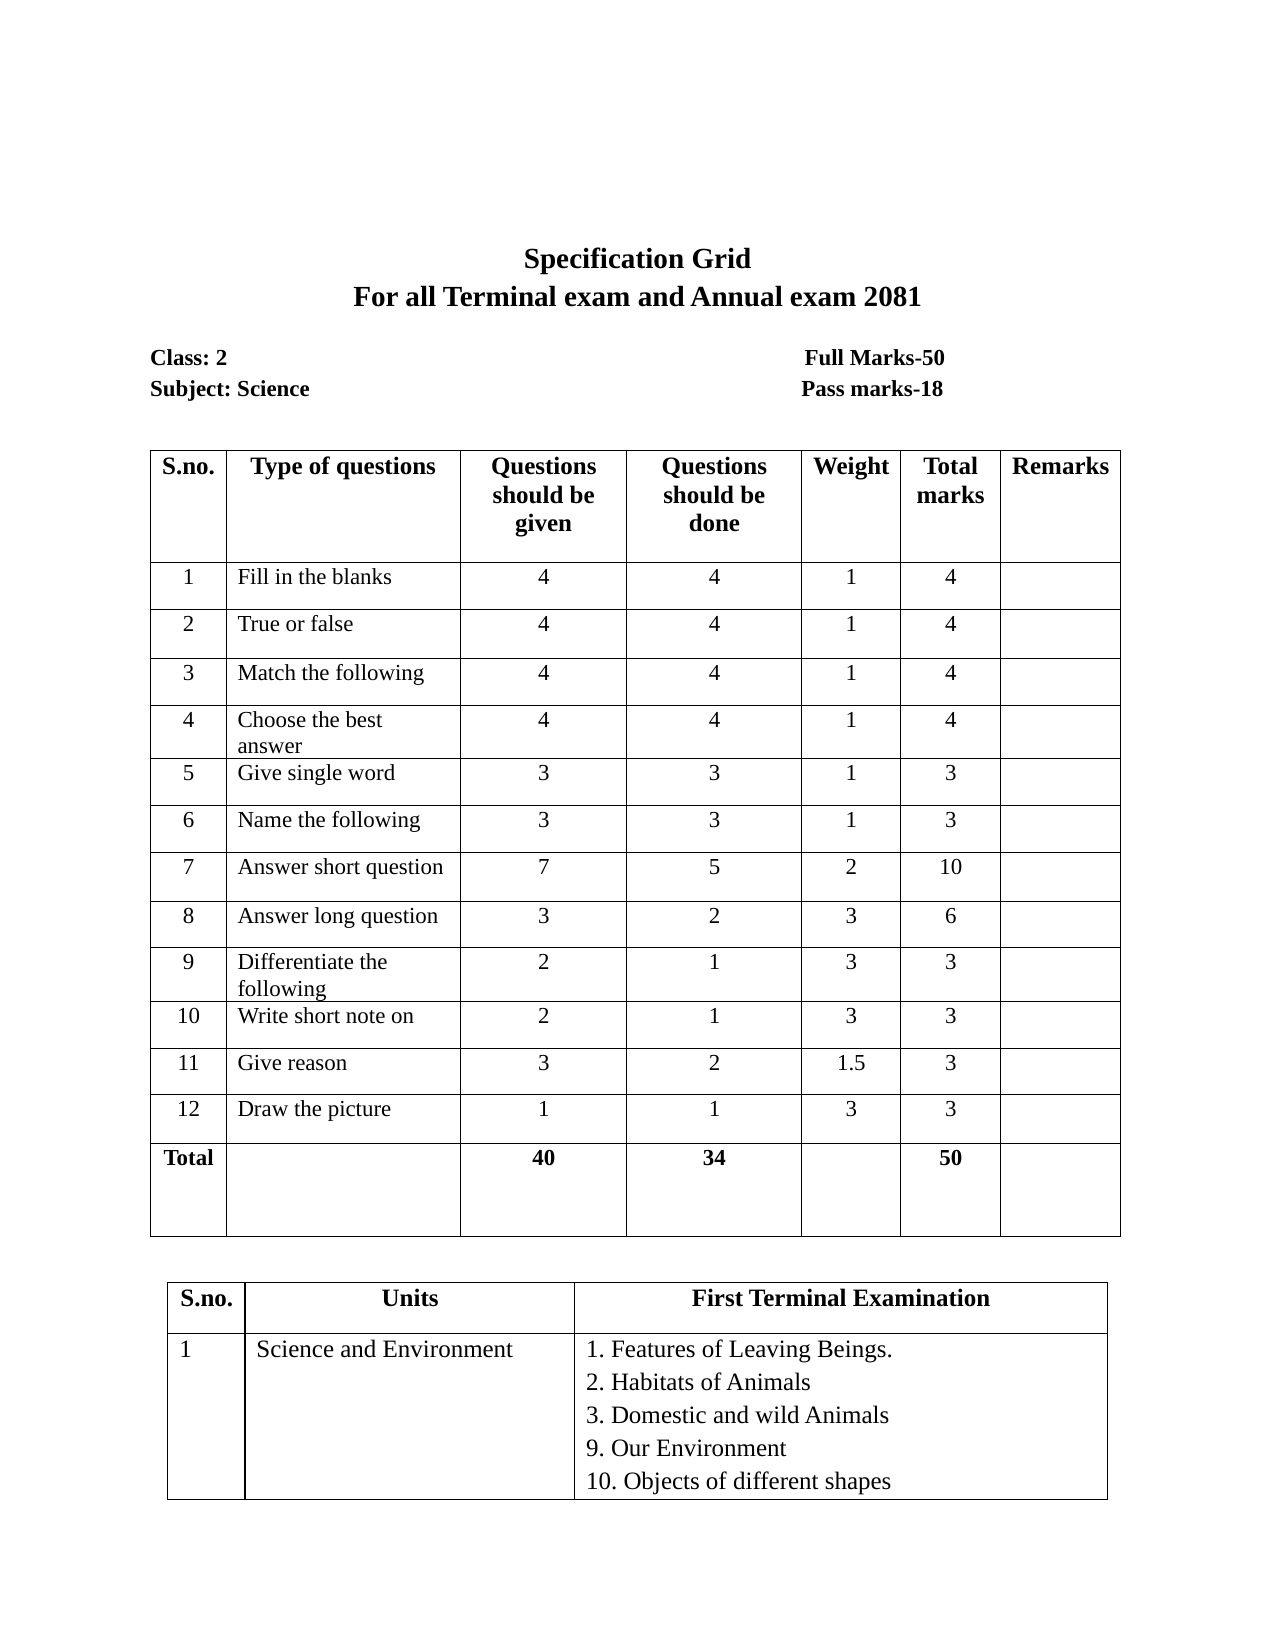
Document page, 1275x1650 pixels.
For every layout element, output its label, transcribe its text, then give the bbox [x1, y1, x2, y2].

table_cell [1001, 1002, 1120, 1048]
text Subject: Science Pass marks-18 [150, 374, 1125, 401]
table_cell Give single word [227, 759, 460, 805]
table_cell 3 [461, 806, 626, 852]
table_cell 3 [901, 1049, 1000, 1094]
table_cell 1.5 [802, 1049, 900, 1094]
table_cell 3 [901, 1095, 1000, 1143]
table_cell 3 [627, 806, 801, 852]
table_cell 5 [151, 759, 226, 805]
table_cell 50 [901, 1144, 1000, 1236]
table_cell 2 [802, 853, 900, 901]
table_cell 6 [901, 902, 1000, 947]
table_cell 4 [461, 563, 626, 609]
table_cell 4 [151, 706, 226, 758]
table_cell 3 [802, 1002, 900, 1048]
table_cell Choose the best answer [227, 706, 460, 758]
table_cell Answer long question [227, 902, 460, 947]
table_cell [1001, 948, 1120, 1001]
table_cell Fill in the blanks [227, 563, 460, 609]
table_cell [1001, 853, 1120, 901]
table_cell 3 [901, 1002, 1000, 1048]
table_cell [1001, 610, 1120, 658]
table_cell 4 [627, 563, 801, 609]
table_header Type of questions [227, 451, 460, 562]
table_cell 4 [901, 659, 1000, 704]
table_cell 4 [461, 610, 626, 658]
table_cell Total [151, 1144, 226, 1236]
table_cell 1 [627, 1002, 801, 1048]
table_cell [1001, 706, 1120, 758]
table_cell 3 [802, 902, 900, 947]
table_cell 2 [627, 902, 801, 947]
table_cell [1001, 759, 1120, 805]
table_cell 4 [627, 706, 801, 758]
table_cell [1001, 659, 1120, 704]
table_cell [1001, 1049, 1120, 1094]
table_cell 11 [151, 1049, 226, 1094]
table_cell 6 [151, 806, 226, 852]
table_cell Science and Environment [246, 1334, 574, 1499]
table_cell 2 [151, 610, 226, 658]
table_cell 4 [461, 706, 626, 758]
table_cell 3 [901, 948, 1000, 1001]
table_cell 40 [461, 1144, 626, 1236]
table_cell 1 [168, 1334, 244, 1499]
table_header Weight [802, 451, 900, 562]
table_cell 2 [461, 1002, 626, 1048]
table_cell Differentiate the following [227, 948, 460, 1001]
table_cell 4 [901, 563, 1000, 609]
table_header First Terminal Examination [575, 1283, 1107, 1333]
table_cell 10 [901, 853, 1000, 901]
table_cell 3 [901, 759, 1000, 805]
table_header S.no. [151, 451, 226, 562]
table_header Remarks [1001, 451, 1120, 562]
table_cell 3 [461, 1049, 626, 1094]
table_header Total marks [901, 451, 1000, 562]
table_cell Write short note on [227, 1002, 460, 1048]
table_cell 3 [627, 759, 801, 805]
table_cell [1001, 563, 1120, 609]
table_cell 4 [901, 610, 1000, 658]
table_cell Name the following [227, 806, 460, 852]
table_cell 4 [461, 659, 626, 704]
table_cell 4 [901, 706, 1000, 758]
table_cell 1 [802, 706, 900, 758]
table_cell 3 [461, 759, 626, 805]
table_cell Give reason [227, 1049, 460, 1094]
text Class: 2 Full Marks-50 [150, 344, 1125, 371]
table_cell 1 [627, 1095, 801, 1143]
table_cell 2 [627, 1049, 801, 1094]
table_cell Draw the picture [227, 1095, 460, 1143]
table_cell 8 [151, 902, 226, 947]
table_header Questions should be given [461, 451, 626, 562]
table_cell 5 [627, 853, 801, 901]
table_cell 3 [802, 1095, 900, 1143]
table_cell True or false [227, 610, 460, 658]
table_cell 2 [461, 948, 626, 1001]
table_cell 1. Features of Leaving Beings. 2. Habitats of Animals 3. Domestic and wild Animals 9. Our Environment 10. Objects of different shapes [575, 1334, 1107, 1499]
table_cell 3 [461, 902, 626, 947]
table_cell [1001, 1095, 1120, 1143]
table_header Units [246, 1283, 574, 1333]
table_cell 9 [151, 948, 226, 1001]
table_cell 10 [151, 1002, 226, 1048]
table_cell 3 [802, 948, 900, 1001]
table_cell [802, 1144, 900, 1236]
table_cell Answer short question [227, 853, 460, 901]
table_cell [1001, 1144, 1120, 1236]
table_cell 1 [802, 659, 900, 704]
table_cell [1001, 806, 1120, 852]
table_cell Match the following [227, 659, 460, 704]
text Specification Grid [150, 241, 1125, 274]
table_cell 4 [627, 659, 801, 704]
table_header Questions should be done [627, 451, 801, 562]
table_cell 34 [627, 1144, 801, 1236]
table_cell 12 [151, 1095, 226, 1143]
table_cell 1 [802, 759, 900, 805]
table_cell 7 [461, 853, 626, 901]
table_cell 4 [627, 610, 801, 658]
table_cell 1 [627, 948, 801, 1001]
table_cell 7 [151, 853, 226, 901]
table_cell [1001, 902, 1120, 947]
text For all Terminal exam and Annual exam 2081 [150, 279, 1125, 313]
table_cell 1 [802, 806, 900, 852]
table_cell 1 [461, 1095, 626, 1143]
table_cell [227, 1144, 460, 1236]
table_cell 3 [901, 806, 1000, 852]
table_cell 1 [802, 610, 900, 658]
table_header S.no. [168, 1283, 244, 1333]
table_cell 3 [151, 659, 226, 704]
table_cell 1 [151, 563, 226, 609]
table_cell 1 [802, 563, 900, 609]
